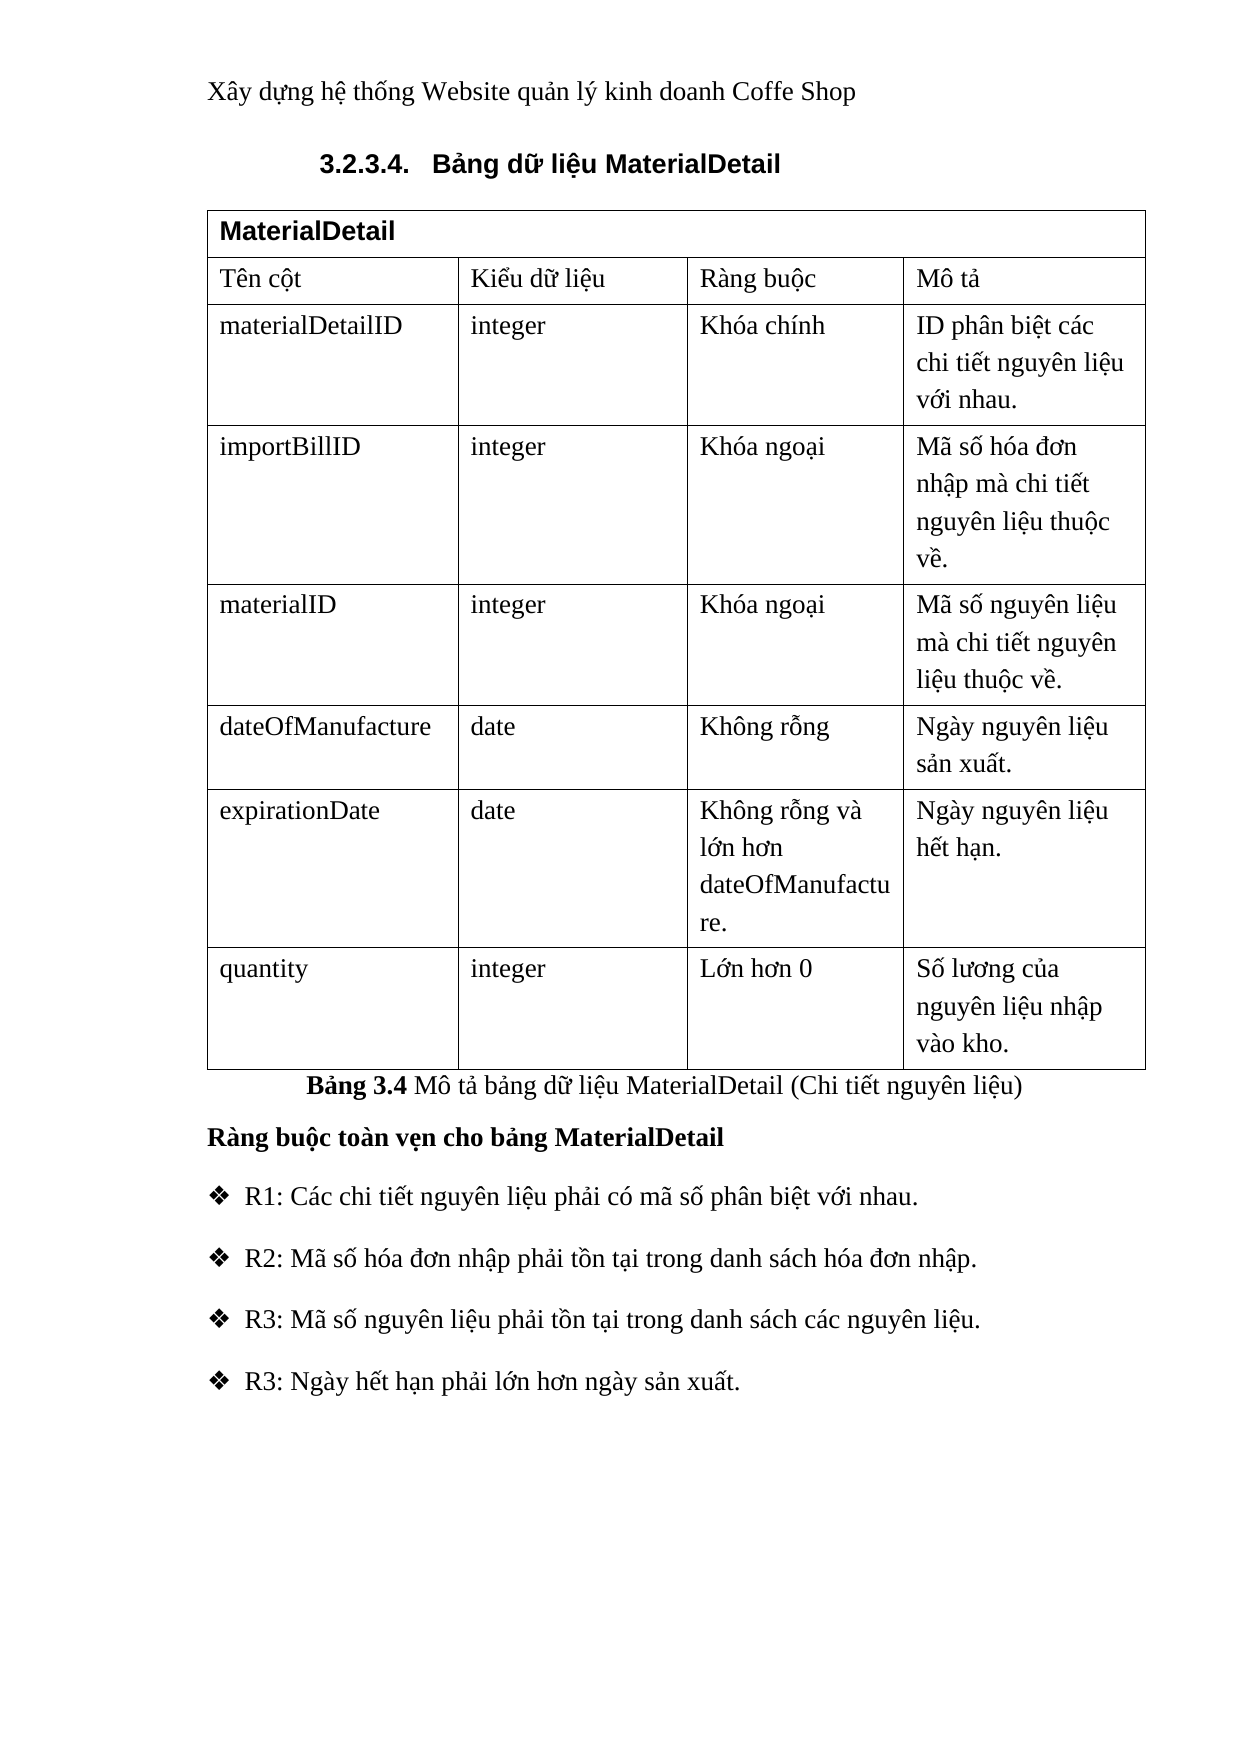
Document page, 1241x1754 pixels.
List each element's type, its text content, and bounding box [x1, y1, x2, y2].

table_header MaterialDetail [208, 211, 1145, 257]
table_cell Khóa ngoại [688, 426, 903, 583]
table_cell expirationDate [208, 790, 458, 947]
table_cell Lớn hơn 0 [688, 948, 903, 1068]
table_cell Ngày nguyên liệu sản xuất. [904, 706, 1145, 789]
table_cell integer [459, 948, 687, 1068]
table_cell quantity [208, 948, 458, 1068]
text Ràng buộc toàn vẹn cho bảng MaterialDetail [207, 1121, 1122, 1153]
table_cell Mã số nguyên liệu mà chi tiết nguyên liệu thuộc về. [904, 585, 1145, 705]
table_cell integer [459, 305, 687, 425]
table_cell Không rỗng và lớn hơn dateOfManufacture. [688, 790, 903, 947]
table_cell Tên cột [208, 258, 458, 304]
table_cell ID phân biệt các chi tiết nguyên liệu với nhau. [904, 305, 1145, 425]
table_cell materialDetailID [208, 305, 458, 425]
table_cell date [459, 790, 687, 947]
list R1: Các chi tiết nguyên liệu phải có mã số phân biệt với nhau. [207, 1165, 1122, 1221]
table_cell Kiểu dữ liệu [459, 258, 687, 304]
table_cell dateOfManufacture [208, 706, 458, 789]
table_cell date [459, 706, 687, 789]
table_cell Không rỗng [688, 706, 903, 789]
list Bảng dữ liệu MaterialDetail [319, 148, 1122, 179]
text Bảng 3.4 Mô tả bảng dữ liệu MaterialDetail (Chi tiết nguyên liệu) [207, 1070, 1122, 1101]
table_cell Ràng buộc [688, 258, 903, 304]
table_cell importBillID [208, 426, 458, 583]
table_cell Mã số hóa đơn nhập mà chi tiết nguyên liệu thuộc về. [904, 426, 1145, 583]
list R3: Ngày hết hạn phải lớn hơn ngày sản xuất. [207, 1350, 1122, 1406]
table_cell Số lương của nguyên liệu nhập vào kho. [904, 948, 1145, 1068]
table_cell materialID [208, 585, 458, 705]
table_cell Ngày nguyên liệu hết hạn. [904, 790, 1145, 947]
table_cell Khóa ngoại [688, 585, 903, 705]
list R3: Mã số nguyên liệu phải tồn tại trong danh sách các nguyên liệu. [207, 1289, 1122, 1344]
list R2: Mã số hóa đơn nhập phải tồn tại trong danh sách hóa đơn nhập. [207, 1227, 1122, 1282]
table_cell Khóa chính [688, 305, 903, 425]
table_cell integer [459, 426, 687, 583]
table_cell integer [459, 585, 687, 705]
table_cell Mô tả [904, 258, 1145, 304]
